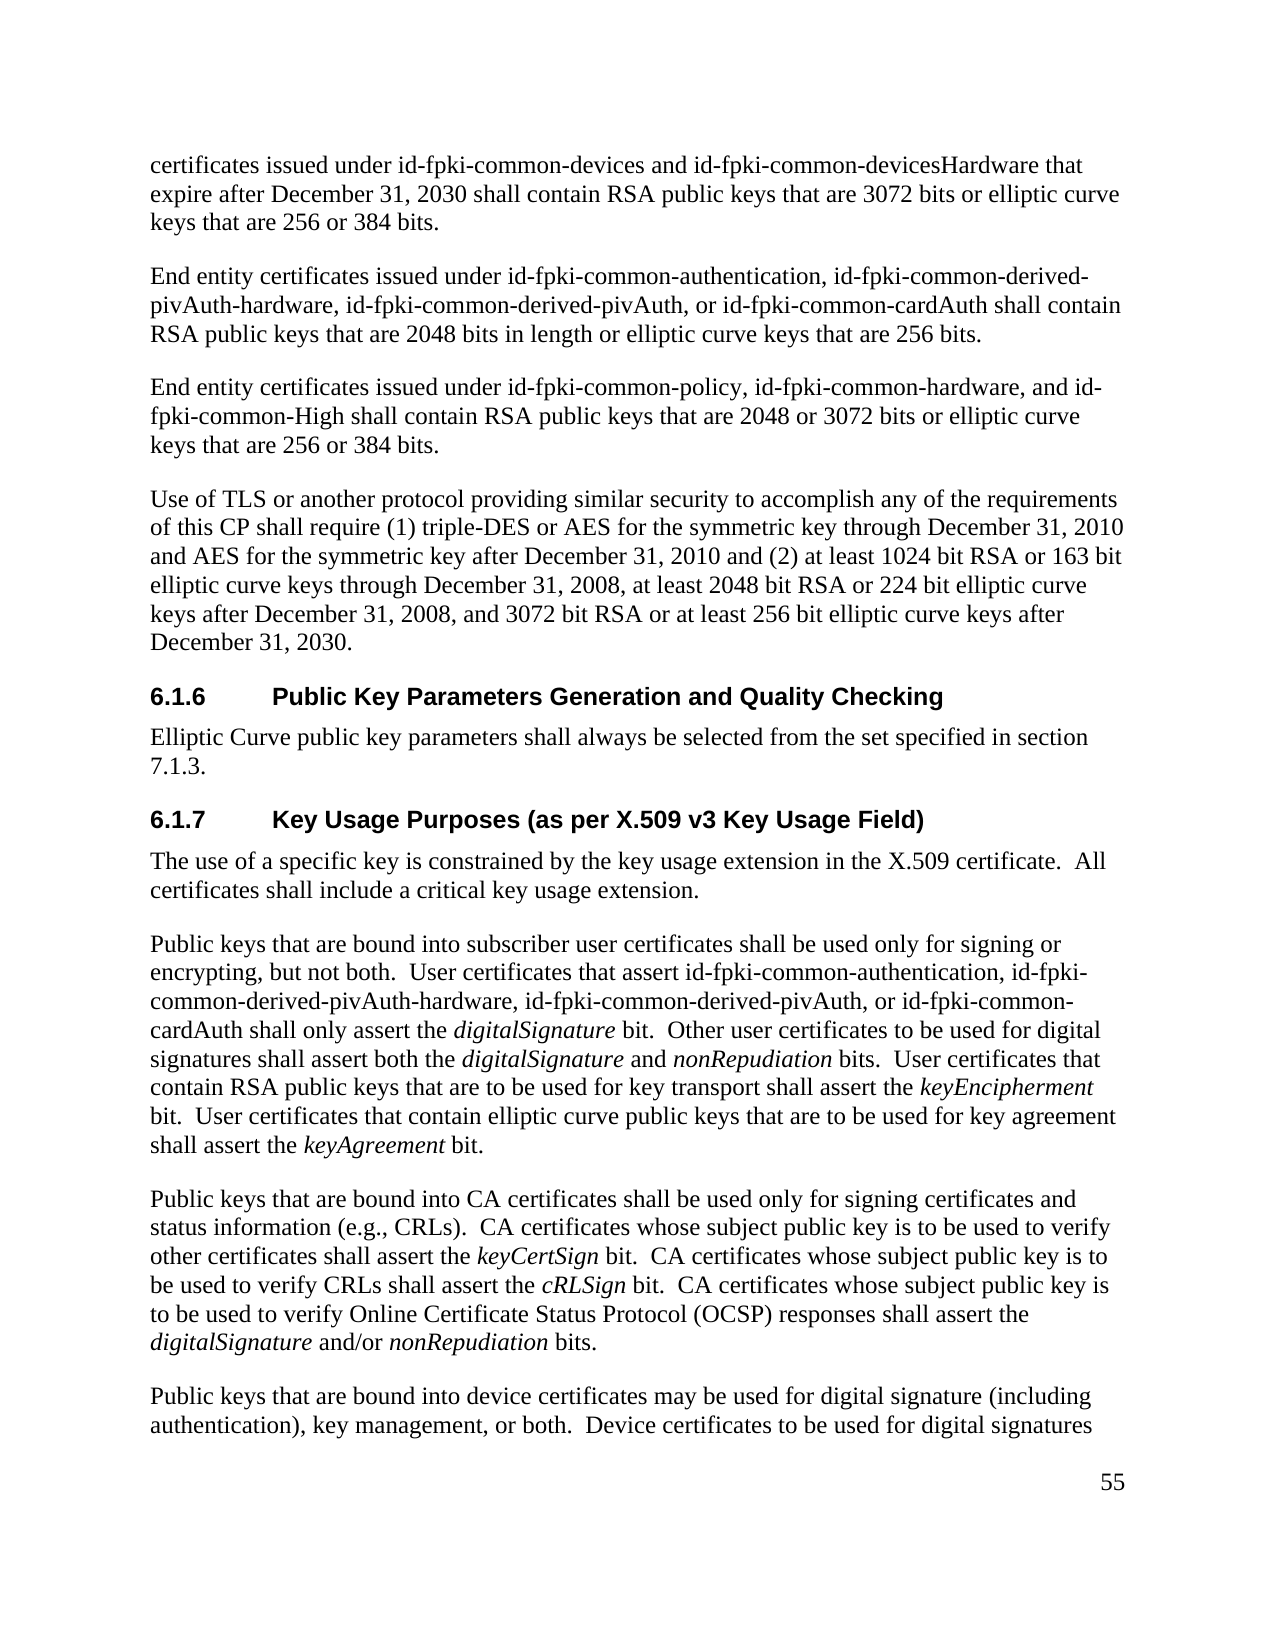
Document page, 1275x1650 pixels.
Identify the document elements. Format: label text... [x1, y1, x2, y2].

subtitle Key Usage Purposes (as per X.509 v3 Key Usage Field) [150, 806, 1125, 834]
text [150, 1381, 1125, 1439]
text Use of TLS or another protocol providing similar security to accomplish any of the requirements of this CP shall require (1) triple-DES or AES for the symmetric key through December 31, 2010 and AES for the symmetric key after December 31, 2010 and (2) at least 1024 bit RSA or 163 bit elliptic curve keys through December 31, 2008, at least 2048 bit RSA or 224 bit elliptic curve keys after December 31, 2008, and 3072 bit RSA or at least 256 bit elliptic curve keys after December 31, 2030. [150, 484, 1125, 656]
text Public keys that are bound into subscriber user certificates shall be used only for signing or encrypting, but not both. User certificates that assert id-fpki-common-authentication, id-fpki-common-derived-pivAuth-hardware, id-fpki-common-derived-pivAuth, or id-fpki-common-cardAuth shall only assert the digitalSignature bit. Other user certificates to be used for digital signatures shall assert both the digitalSignature and nonRepudiation bits. User certificates that contain RSA public keys that are to be used for key transport shall assert the keyEncipherment bit. User certificates that contain elliptic curve public keys that are to be used for key agreement shall assert the keyAgreement bit. [150, 929, 1125, 1159]
text End entity certificates issued under id-fpki-common-authentication, id-fpki-common-derived-pivAuth-hardware, id-fpki-common-derived-pivAuth, or id-fpki-common-cardAuth shall contain RSA public keys that are 2048 bits in length or elliptic curve keys that are 256 bits. [150, 261, 1125, 347]
text Elliptic Curve public key parameters shall always be selected from the set specified in section 7.1.3. [150, 722, 1125, 780]
text Public keys that are bound into CA certificates shall be used only for signing certificates and status information (e.g., CRLs). CA certificates whose subject public key is to be used to verify other certificates shall assert the keyCertSign bit. CA certificates whose subject public key is to be used to verify CRLs shall assert the cRLSign bit. CA certificates whose subject public key is to be used to verify Online Certificate Status Protocol (OCSP) responses shall assert the digitalSignature and/or nonRepudiation bits. [150, 1184, 1125, 1356]
text The use of a specific key is constrained by the key usage extension in the X.509 certificate. All certificates shall include a critical key usage extension. [150, 846, 1125, 904]
subtitle Public Key Parameters Generation and Quality Checking [150, 682, 1125, 711]
text End entity certificates issued under id-fpki-common-policy, id-fpki-common-hardware, and id-fpki-common-High shall contain RSA public keys that are 2048 or 3072 bits or elliptic curve keys that are 256 or 384 bits. [150, 372, 1125, 459]
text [150, 150, 1125, 236]
